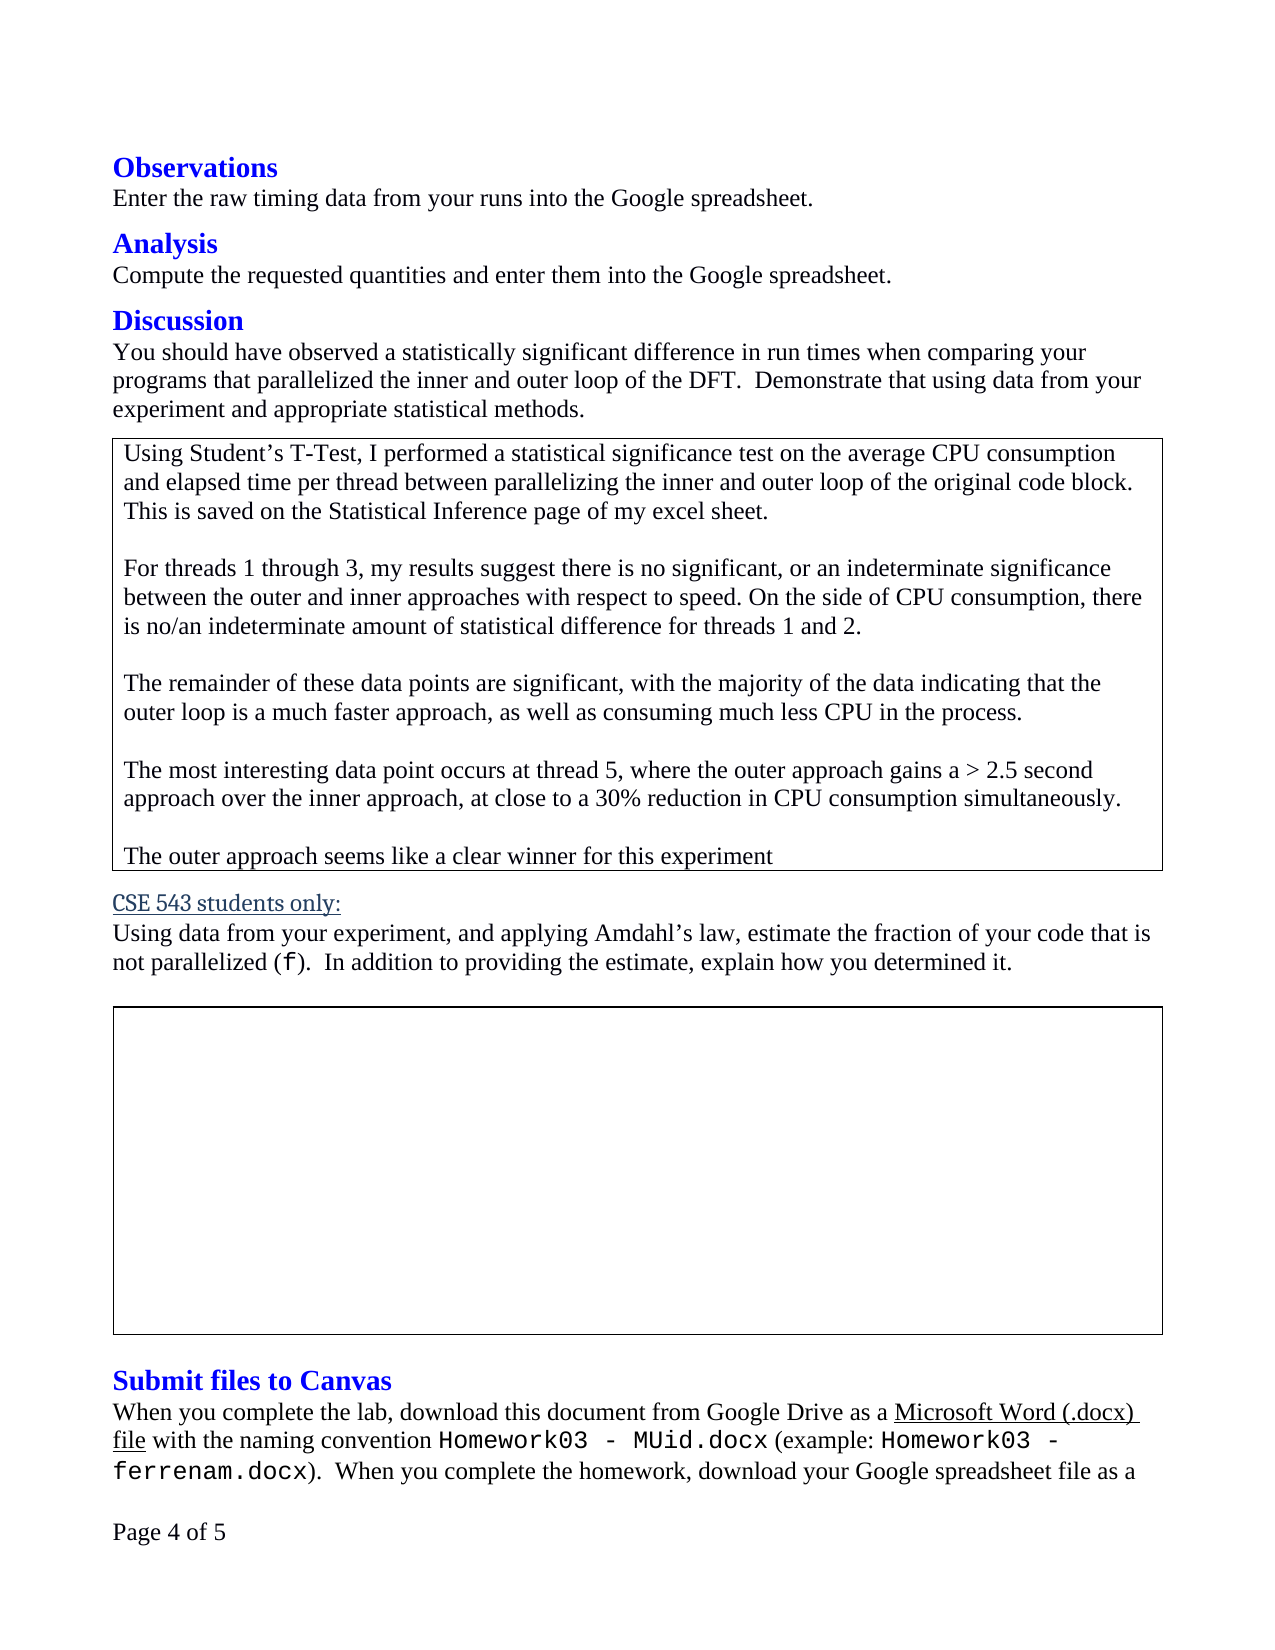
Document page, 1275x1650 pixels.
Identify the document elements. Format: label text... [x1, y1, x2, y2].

subtitle Discussion [112, 303, 1162, 337]
text Enter the raw timing data from your runs into the Google spreadsheet. [112, 183, 1162, 212]
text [112, 1397, 1162, 1487]
table_header Using Student’s T-Test, I performed a statistical significance test on the average CPU consumption and elapsed time per thread between parallelizing the inner and outer loop of the original code block. This is saved on the Statistical Inference page of my excel sheet. For threads 1 through 3, my results suggest there is no significant, or an indeterminate significance between the outer and inner approaches with respect to speed. On the side of CPU consumption, there is no/an indeterminate amount of statistical difference for threads 1 and 2. The remainder of these data points are significant, with the majority of the data indicating that the outer loop is a much faster approach, as well as consuming much less CPU in the process. The most interesting data point occurs at thread 5, where the outer approach gains a > 2.5 second approach over the inner approach, at close to a 30% reduction in CPU consumption simultaneously. The outer approach seems like a clear winner for this experiment [113, 439, 1162, 870]
subtitle Submit files to Canvas [112, 1363, 1162, 1397]
text Compute the requested quantities and enter them into the Google spreadsheet. [112, 260, 1162, 289]
text You should have observed a statistically significant difference in run times when comparing your programs that parallelized the inner and outer loop of the DFT. Demonstrate that using data from your experiment and appropriate statistical methods. [112, 337, 1162, 423]
text Using data from your experiment, and applying Amdahl’s law, estimate the fraction of your code that is not parallelized (f). In addition to providing the estimate, explain how you determined it. [112, 918, 1162, 978]
subtitle CSE 543 students only: [112, 889, 1162, 918]
subtitle Observations [112, 150, 1162, 183]
table_header [114, 1008, 1162, 1333]
subtitle Analysis [112, 227, 1162, 260]
